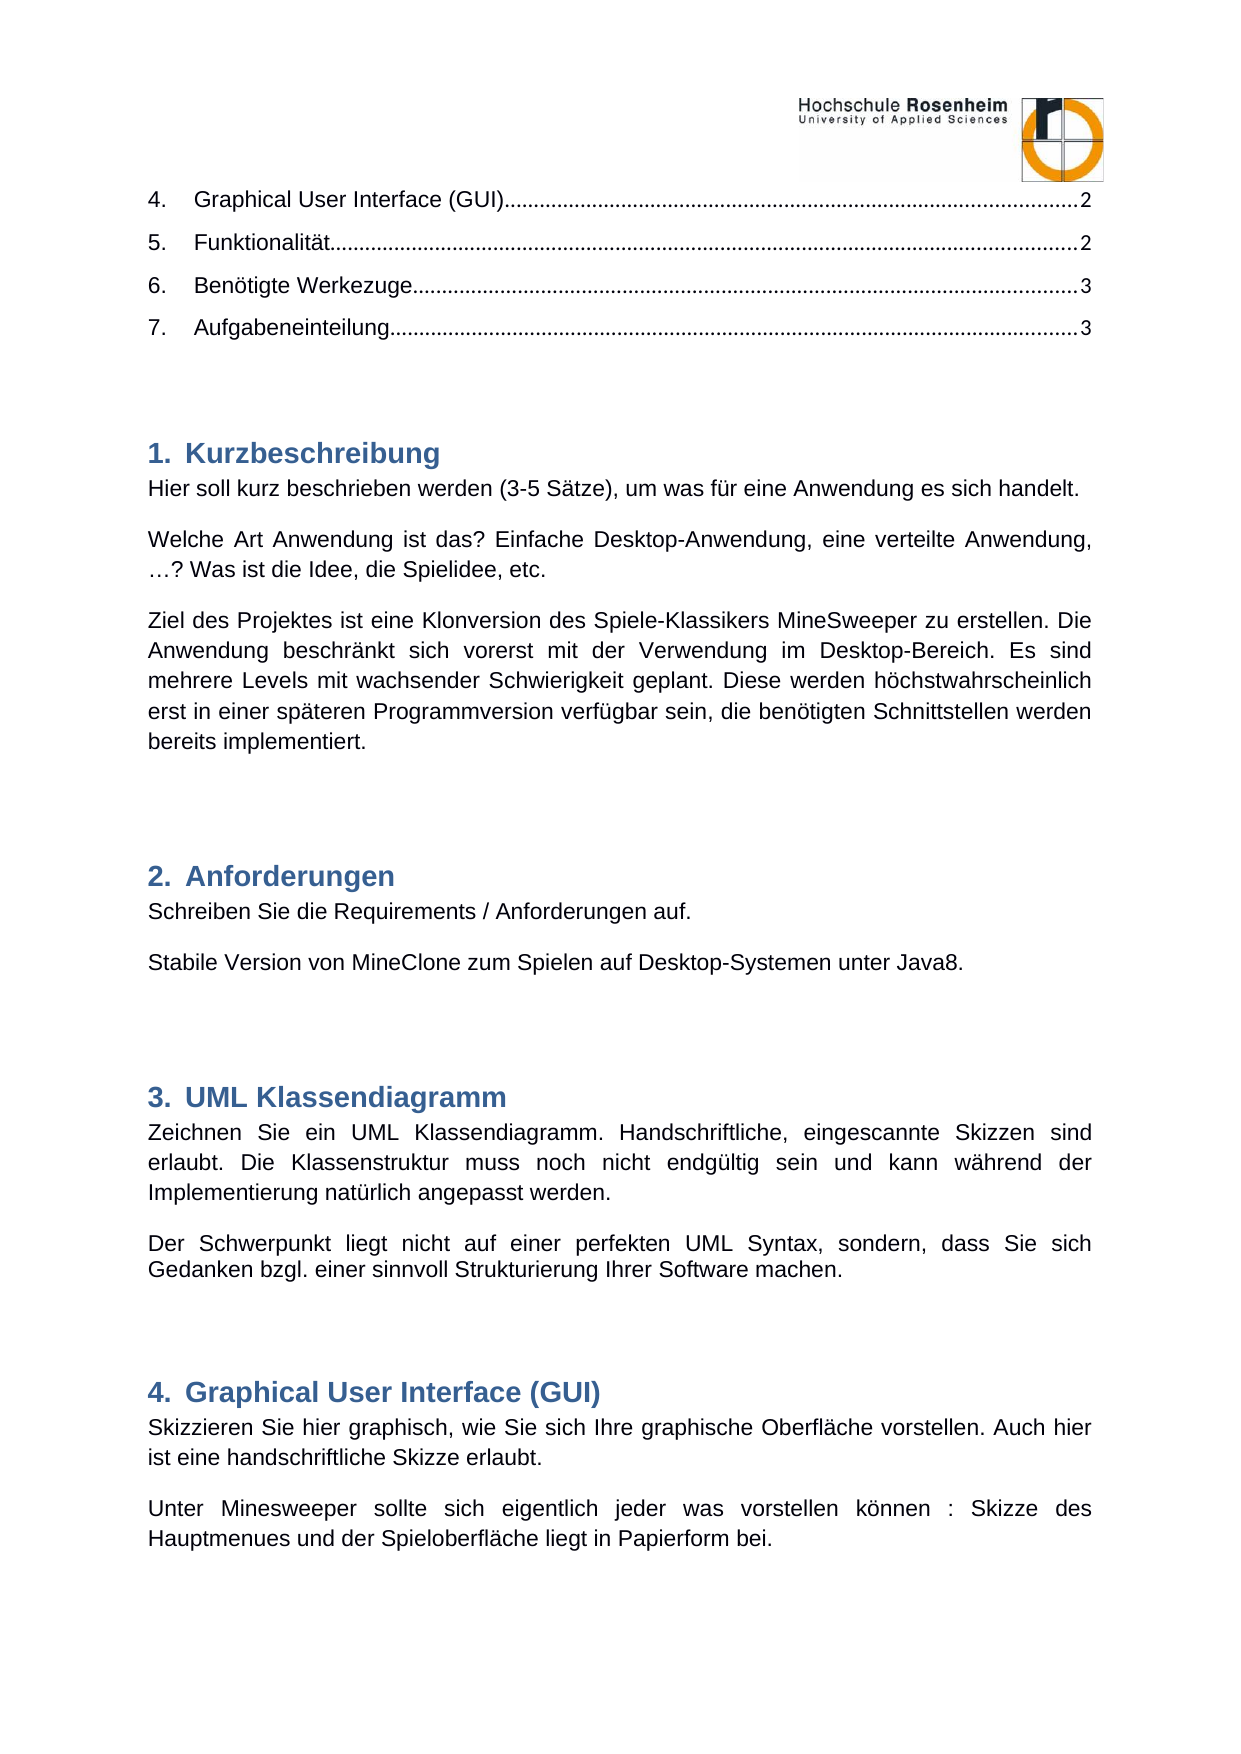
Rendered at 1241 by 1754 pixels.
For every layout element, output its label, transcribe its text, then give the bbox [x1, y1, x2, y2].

text Unter Minesweeper sollte sich eigentlich jeder was vorstellen können : Skizze des Hauptmenues und der Spieloberfläche liegt in Papierform bei. [148, 1495, 1093, 1552]
list Anforderungen [147, 859, 1093, 893]
text Schreiben Sie die Requirements / Anforderungen auf. [148, 898, 1093, 924]
text 6. Benötigte Werkezuge 3 [148, 271, 1093, 299]
text 4. Graphical User Interface (GUI) 2 [148, 148, 1093, 213]
text Welche Art Anwendung ist das? Einfache Desktop-Anwendung, eine verteilte Anwendung, …? Was ist die Idee, die Spielidee, etc. [148, 526, 1093, 582]
text 7. Aufgabeneinteilung 3 [148, 313, 1093, 341]
list Graphical User Interface (GUI) [147, 1375, 1093, 1409]
text Hier soll kurz beschrieben werden (3-5 Sätze), um was für eine Anwendung es sich handelt. [148, 475, 1093, 501]
text Ziel des Projektes ist eine Klonversion des Spiele-Klassikers MineSweeper zu erstellen. Die Anwendung beschränkt sich vorerst mit der Verwendung im Desktop-Bereich. Es sind mehrere Levels mit wachsender Schwierigkeit geplant. Diese werden höchstwahrscheinlich erst in einer späteren Programmversion verfügbar sein, die benötigten Schnittstellen werden bereits implementiert. [148, 607, 1093, 754]
text Zeichnen Sie ein UML Klassendiagramm. Handschriftliche, eingescannte Skizzen sind erlaubt. Die Klassenstruktur muss noch nicht endgültig sein und kann während der Implementierung natürlich angepasst werden. [148, 1118, 1093, 1205]
list UML Klassendiagramm [147, 1080, 1093, 1113]
text 5. Funktionalität 2 [148, 228, 1093, 256]
list Kurzbeschreibung [147, 436, 1093, 470]
text Stabile Version von MineClone zum Spielen auf Desktop-Systemen unter Java8. [148, 949, 1093, 975]
text Skizzieren Sie hier graphisch, wie Sie sich Ihre graphische Oberfläche vorstellen. Auch hier ist eine handschriftliche Skizze erlaubt. [148, 1414, 1093, 1470]
picture [799, 98, 1104, 182]
